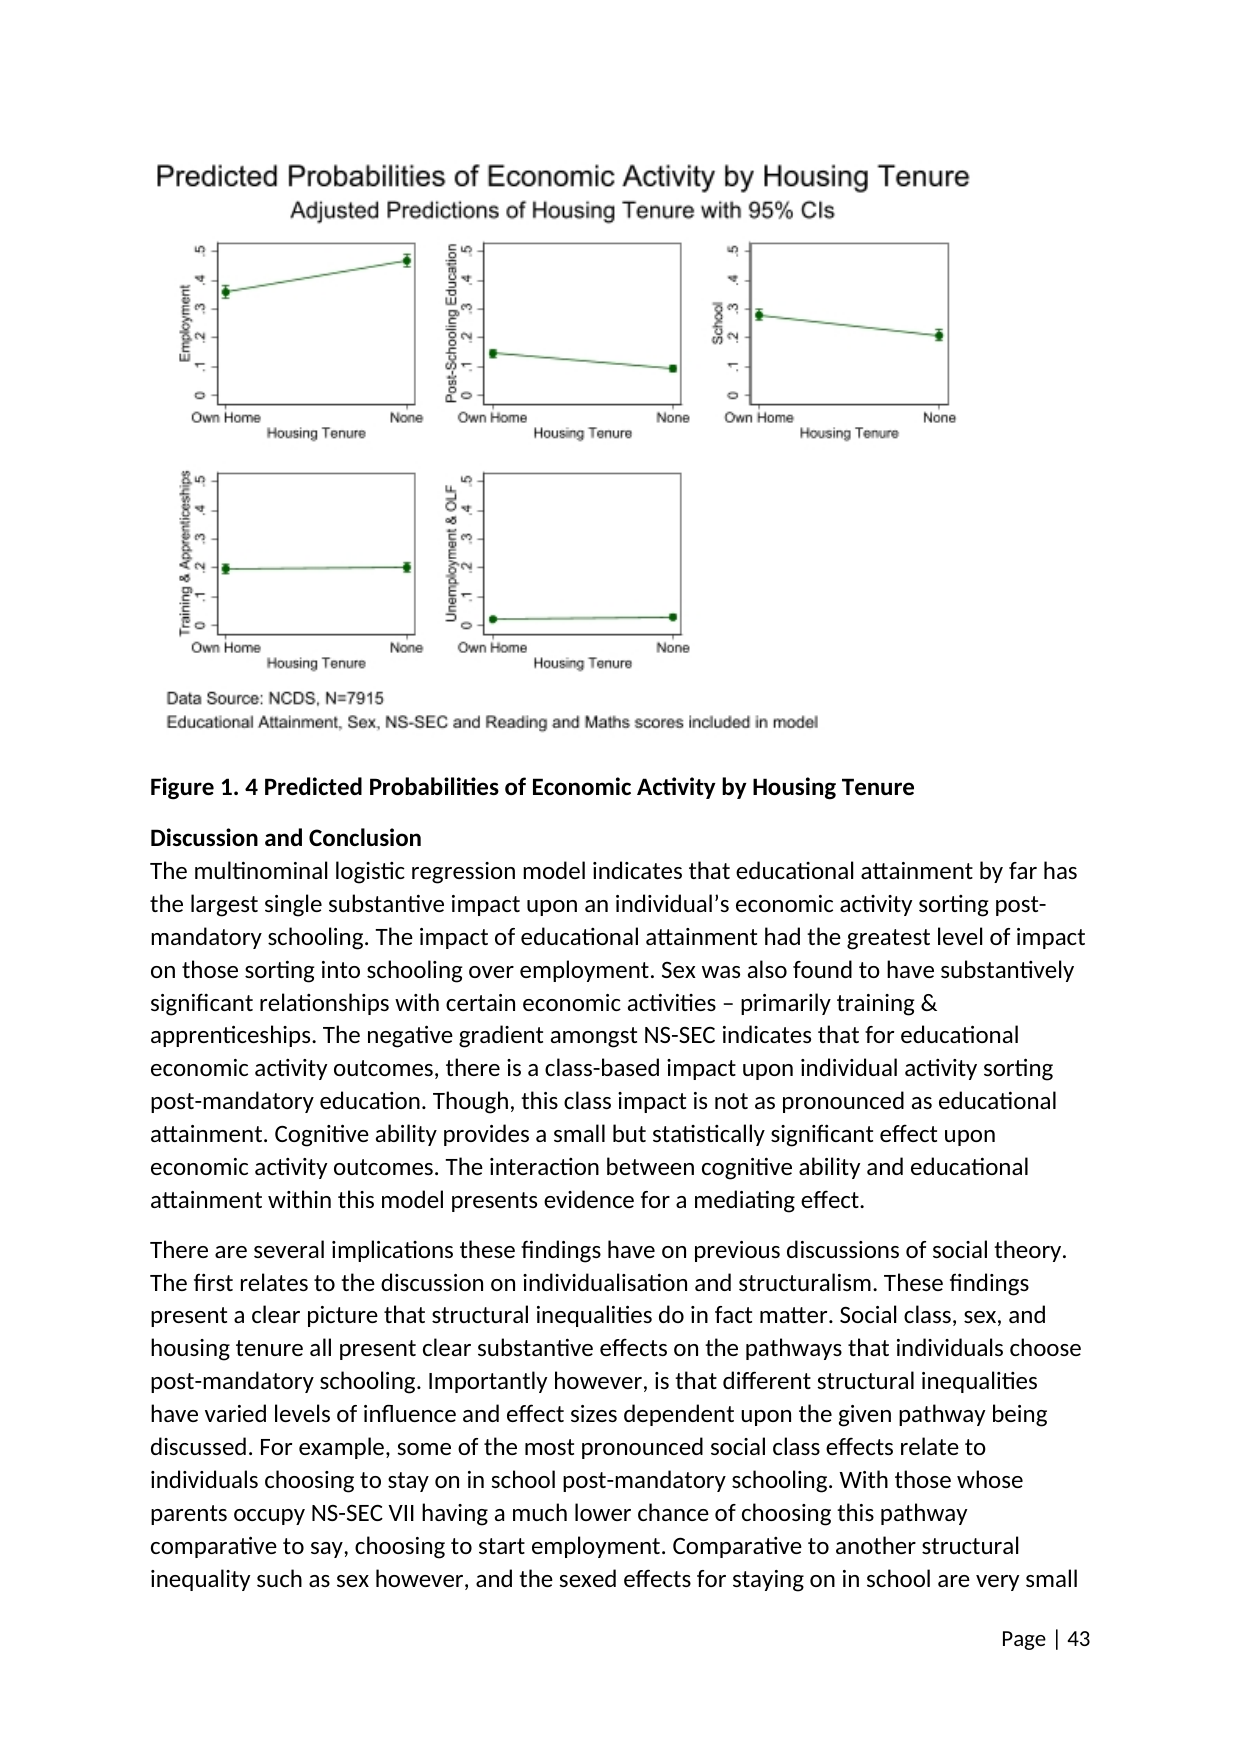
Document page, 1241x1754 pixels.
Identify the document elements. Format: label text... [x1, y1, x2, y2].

subtitle Discussion and Conclusion [150, 822, 1090, 853]
picture [150, 150, 976, 750]
text The multinominal logistic regression model indicates that educational attainment by far has the largest single substantive impact upon an individual’s economic activity sorting post-mandatory schooling. The impact of educational attainment had the greatest level of impact on those sorting into schooling over employment. Sex was also found to have substantively significant relationships with certain economic activities – primarily training & apprenticeships. The negative gradient amongst NS-SEC indicates that for educational economic activity outcomes, there is a class-based impact upon individual activity sorting post-mandatory education. Though, this class impact is not as pronounced as educational attainment. Cognitive ability provides a small but statistically significant effect upon economic activity outcomes. The interaction between cognitive ability and educational attainment within this model presents evidence for a mediating effect. [150, 855, 1090, 1215]
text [150, 1234, 1090, 1593]
text Figure 1. 4 Predicted Probabilities of Economic Activity by Housing Tenure [150, 771, 1090, 801]
